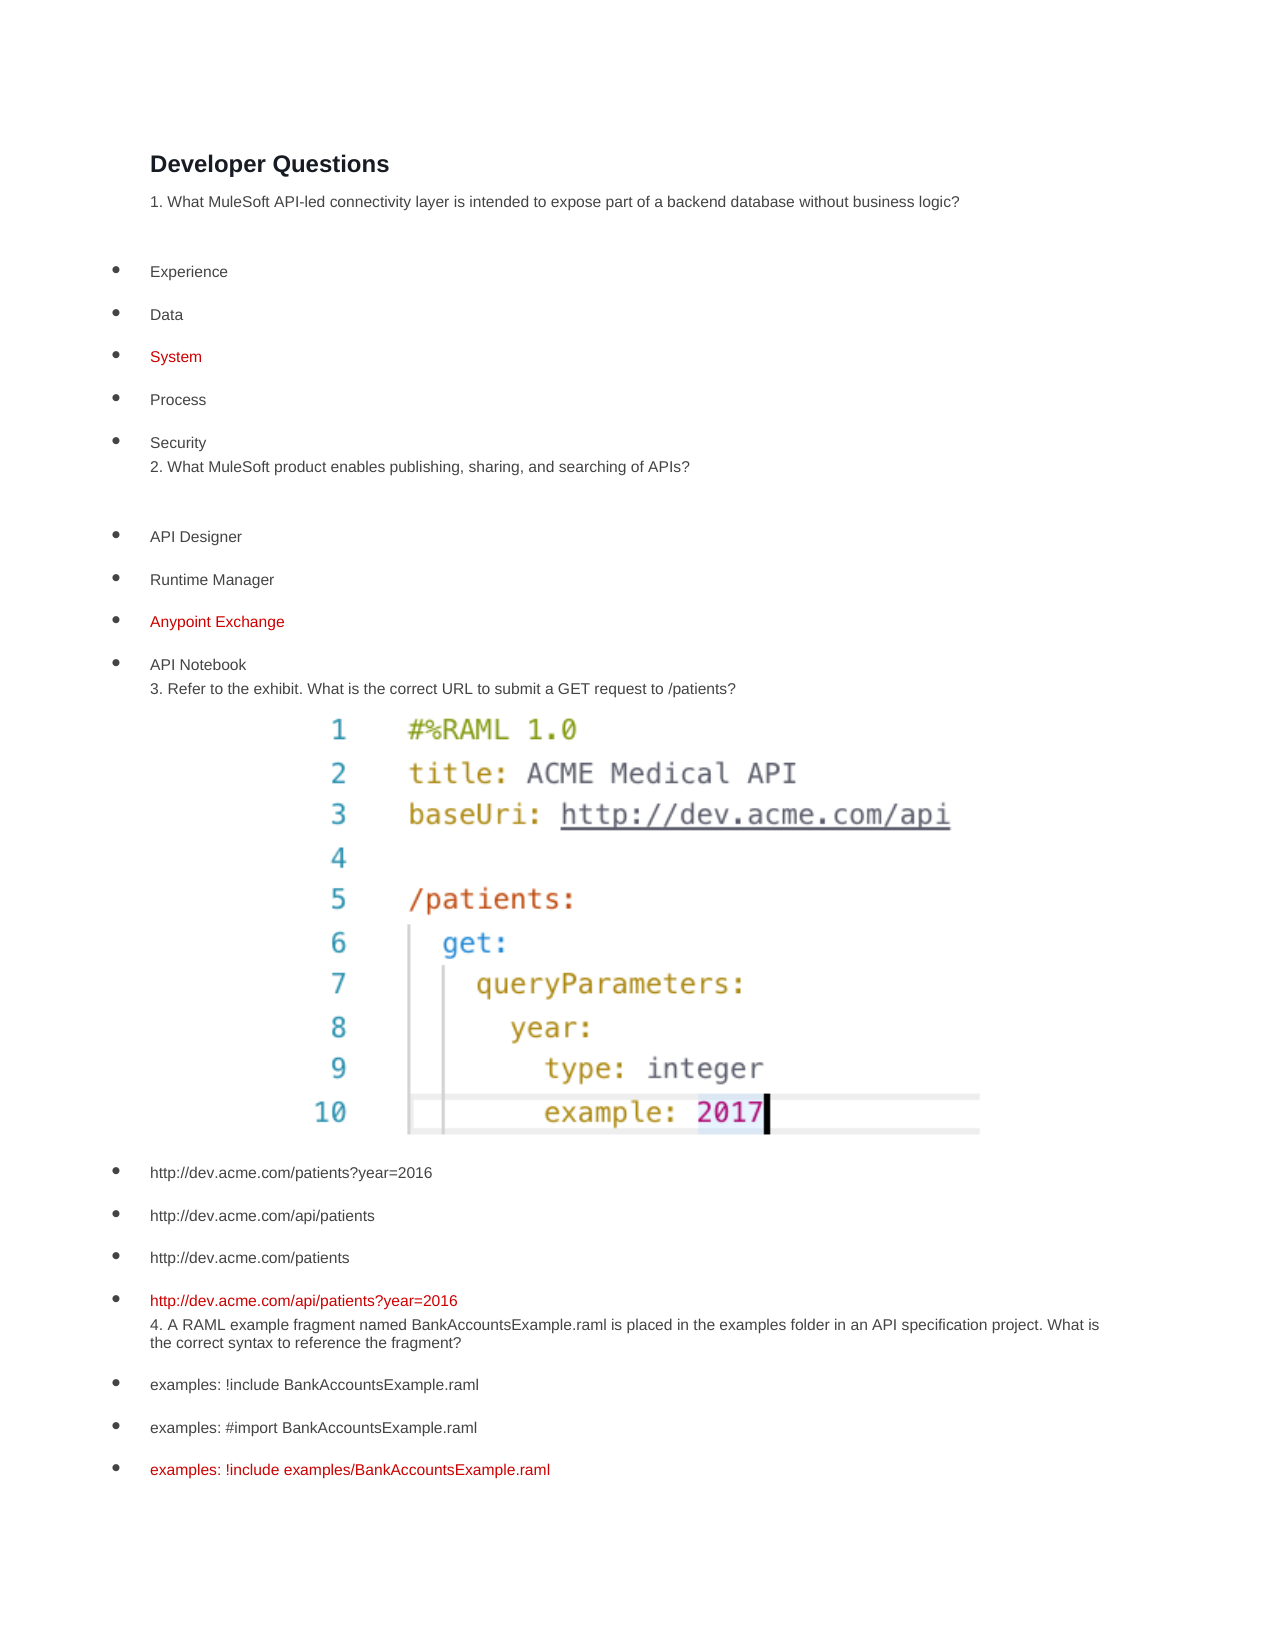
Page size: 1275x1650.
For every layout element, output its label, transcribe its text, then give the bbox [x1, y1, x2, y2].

list Security [112, 415, 1125, 453]
list http://dev.acme.com/patients [112, 1231, 1125, 1268]
list Process [112, 373, 1125, 410]
list API Notebook [112, 637, 1125, 675]
list http://dev.acme.com/patients?year=2016 [112, 1145, 1125, 1183]
text 4. A RAML example fragment named BankAccountsExample.raml is placed in the examples folder in an API specification project. What is the correct syntax to reference the fragment? [150, 1316, 1125, 1352]
list API Designer [112, 509, 1125, 547]
list examples: !include BankAccountsExample.raml [112, 1357, 1125, 1395]
list Anypoint Exchange [112, 595, 1125, 632]
text 1. What MuleSoft API-led connectivity layer is intended to expose part of a backend database without business logic? [150, 193, 1125, 239]
list http://dev.acme.com/api/patients [112, 1188, 1125, 1226]
list Data [112, 287, 1125, 325]
list System [112, 330, 1125, 367]
list examples: #import BankAccountsExample.raml [112, 1400, 1125, 1438]
picture [295, 716, 980, 1141]
list Runtime Manager [112, 552, 1125, 589]
text 2. What MuleSoft product enables publishing, sharing, and searching of APIs? [150, 458, 1125, 504]
text 3. Refer to the exhibit. What is the correct URL to submit a GET request to /patients? [150, 680, 1125, 698]
list Experience [112, 244, 1125, 282]
list examples: !include examples/BankAccountsExample.raml [112, 1443, 1125, 1480]
list http://dev.acme.com/api/patients?year=2016 [112, 1273, 1125, 1311]
text Developer Questions [150, 150, 1125, 178]
